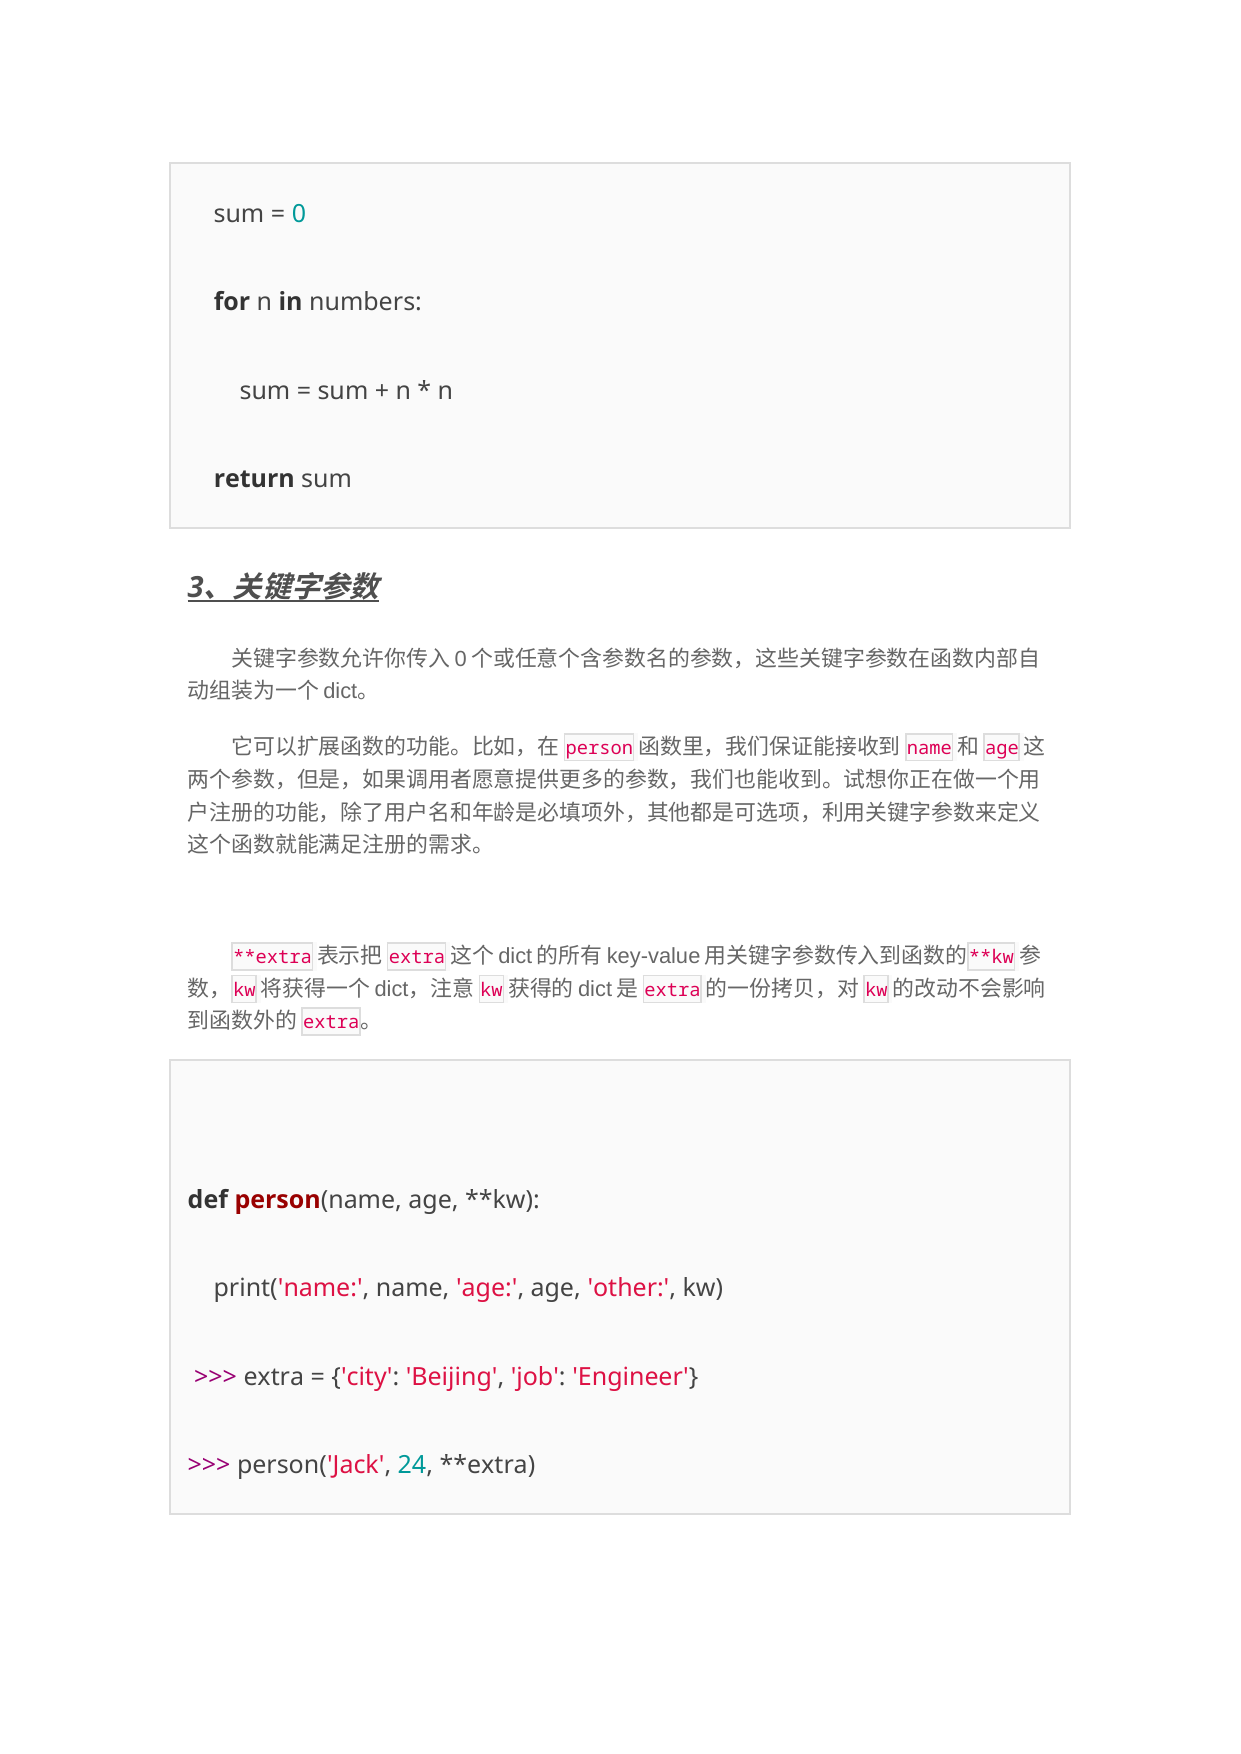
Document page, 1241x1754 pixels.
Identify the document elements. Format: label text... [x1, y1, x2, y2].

text sum = 0 [171, 164, 1069, 245]
text 3、关键字参数 [187, 552, 1053, 617]
text print('name:', name, 'age:', age, 'other:', kw) [171, 1236, 1069, 1319]
text 它可以扩展函数的功能。比如，在person函数里，我们保证能接收到name和age这两个参数，但是，如果调用者愿意提供更多的参数，我们也能收到。试想你正在做一个用户注册的功能，除了用户名和年龄是必填项外，其他都是可选项，利用关键字参数来定义这个函数就能满足注册的需求。 [187, 729, 1053, 859]
text sum = sum + n * n [171, 339, 1069, 422]
text return sum [171, 427, 1069, 527]
text for n in numbers: [171, 250, 1069, 334]
text def person(name, age, **kw): [171, 1148, 1069, 1231]
text **extra表示把extra这个dict的所有key-value用关键字参数传入到函数的**kw参数，kw将获得一个dict，注意kw获得的dict是extra的一份拷贝，对kw的改动不会影响到函数外的extra。 [187, 938, 1053, 1036]
text >>> extra = {'city': 'Beijing', 'job': 'Engineer'} [171, 1325, 1069, 1408]
text 关键字参数允许你传入0个或任意个含参数名的参数，这些关键字参数在函数内部自动组装为一个dict。 [187, 641, 1053, 706]
text >>> person('Jack', 24, **extra) [171, 1413, 1069, 1513]
